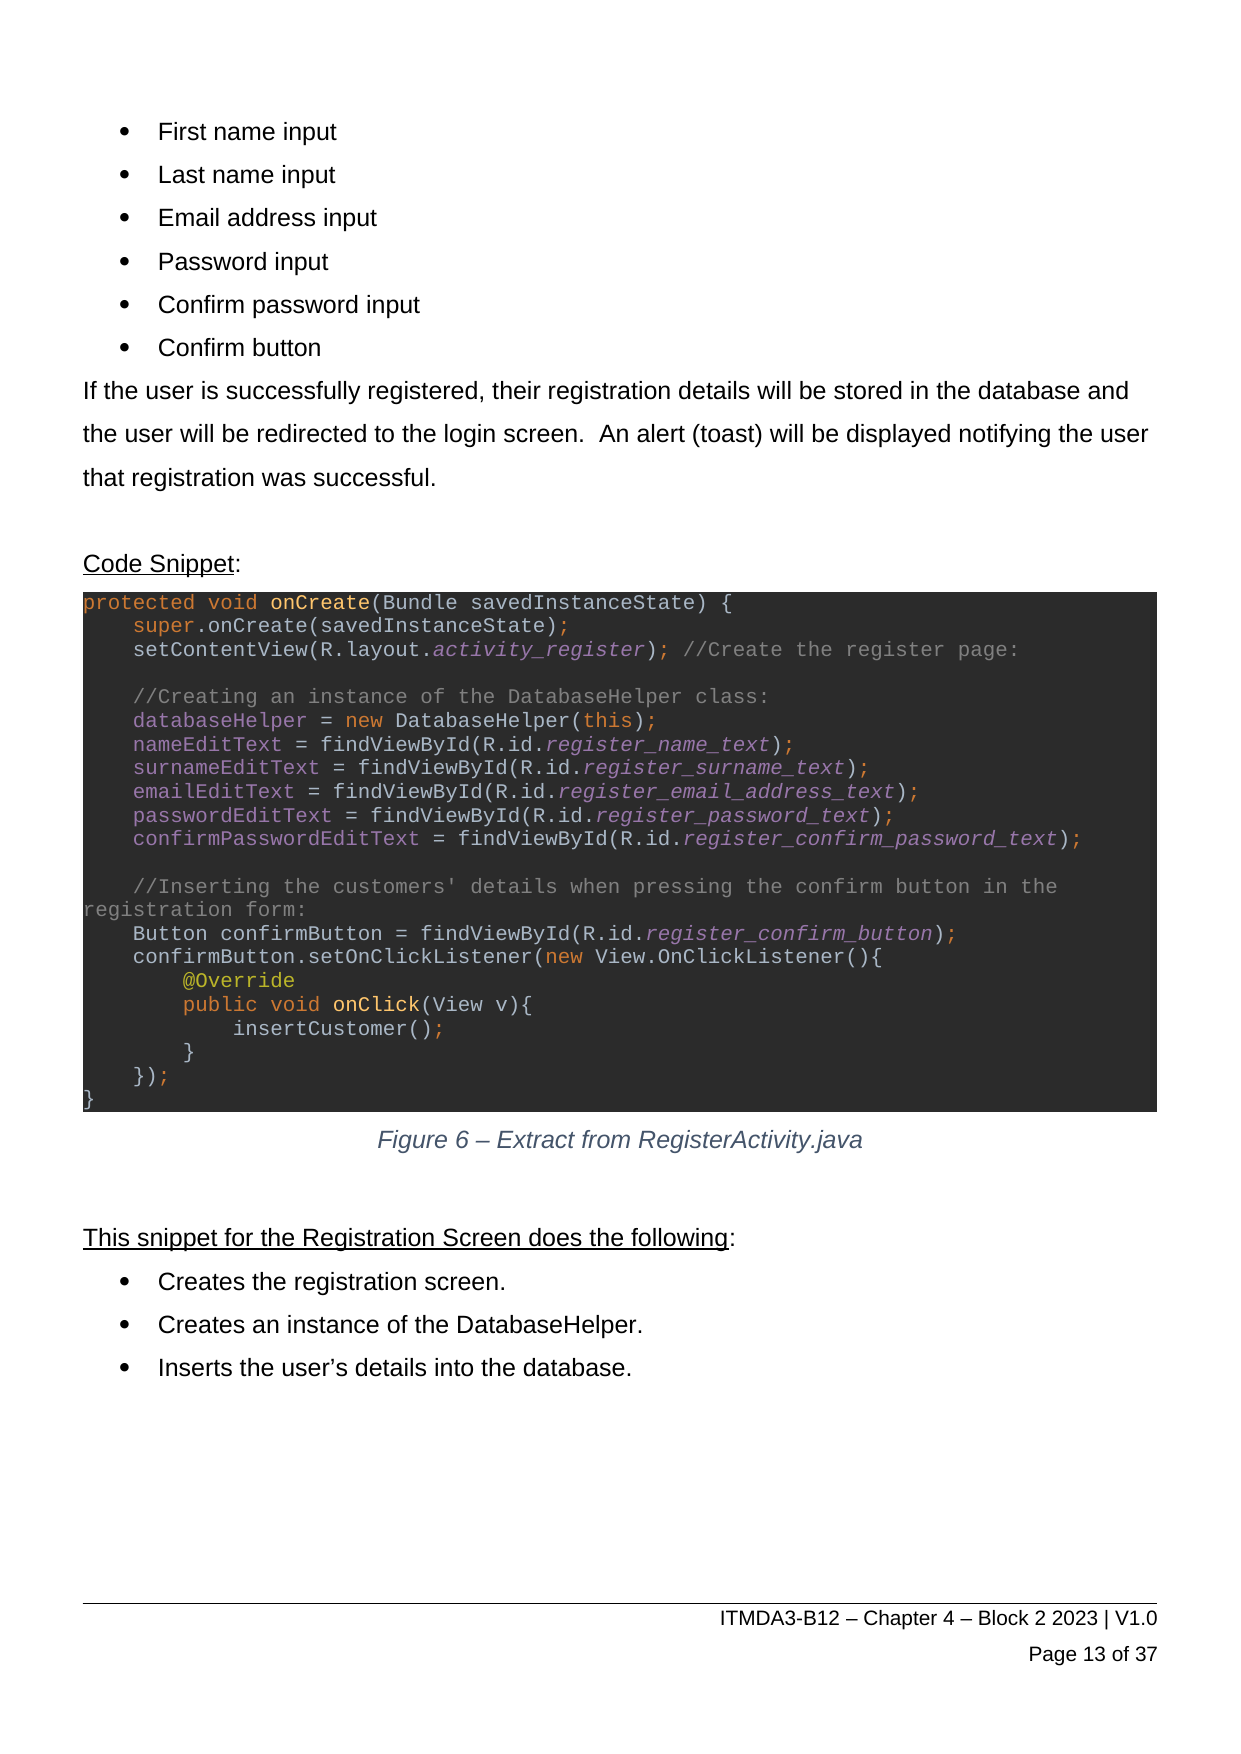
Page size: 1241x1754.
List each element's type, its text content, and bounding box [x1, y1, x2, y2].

text Code Snippet: [83, 549, 1157, 577]
text protected void onCreate(Bundle savedInstanceState) { super.onCreate(savedInstanceState); setContentView(R.layout.activity_register); //Create the register page: //Creating an instance of the DatabaseHelper class: databaseHelper = new DatabaseHelper(this); nameEditText = findViewById(R.id.register_name_text); surnameEditText = findViewById(R.id.register_surname_text); emailEditText = findViewById(R.id.register_email_address_text); passwordEditText = findViewById(R.id.register_password_text); confirmPasswordEditText = findViewById(R.id.register_confirm_password_text); //Inserting the customers' details when pressing the confirm button in the registration form: Button confirmButton = findViewById(R.id.register_confirm_button); confirmButton.setOnClickListener(new View.OnClickListener(){ @Override public void onClick(View v){ insertCustomer(); } }); } [83, 592, 1157, 1112]
list Creates the registration screen. [120, 1266, 1157, 1295]
list Confirm button [120, 333, 1157, 362]
list Creates an instance of the DatabaseHelper. [120, 1310, 1157, 1338]
list Password input [120, 247, 1157, 275]
list Inserts the user’s details into the database. [120, 1353, 1157, 1382]
list First name input [120, 117, 1157, 146]
text Figure 6 – Extract from RegisterActivity.java [83, 1124, 1157, 1153]
list Confirm password input [120, 290, 1157, 319]
list Last name input [120, 160, 1157, 189]
list Email address input [120, 203, 1157, 232]
text This snippet for the Registration Screen does the following: [83, 1223, 1157, 1252]
